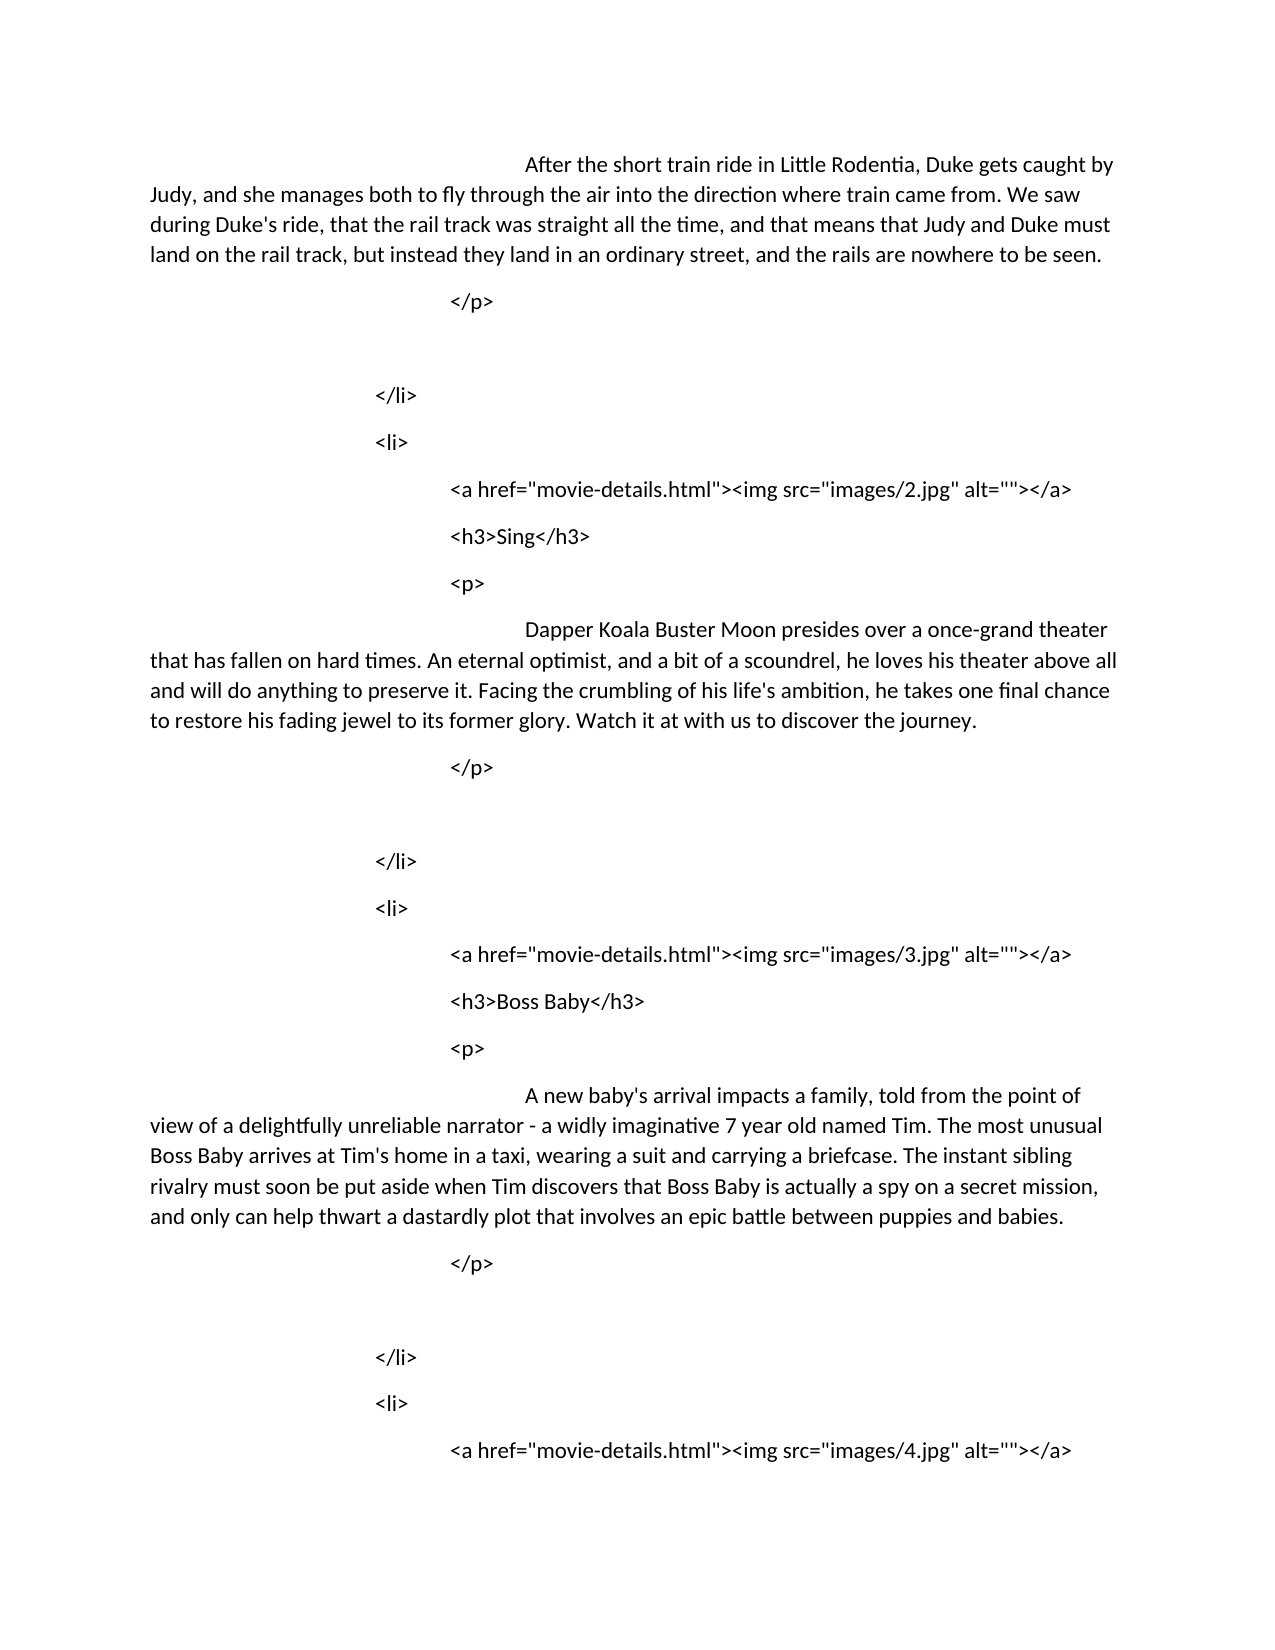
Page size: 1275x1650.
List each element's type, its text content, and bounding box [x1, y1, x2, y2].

text <a href="movie-details.html"><img src="images/4.jpg" alt=""></a> [150, 1436, 1125, 1464]
text </li> [150, 847, 1125, 875]
text Dapper Koala Buster Moon presides over a once-grand theater that has fallen on hard times. An eternal optimist, and a bit of a scoundrel, he loves his theater above all and will do anything to preserve it. Facing the crumbling of his life's ambition, he takes one final chance to restore his fading jewel to its former glory. Watch it at with us to discover the journey. [150, 616, 1125, 734]
text <h3>Sing</h3> [150, 522, 1125, 550]
text After the short train ride in Little Rodentia, Duke gets caught by Judy, and she manages both to fly through the air into the direction where train came from. We saw during Duke's ride, that the rail track was straight all the time, and that means that Judy and Duke must land on the rail track, but instead they land in an ordinary street, and the rails are nowhere to be seen. [150, 150, 1125, 269]
text </p> [150, 1249, 1125, 1277]
text <p> [150, 569, 1125, 597]
text <li> [150, 894, 1125, 922]
text A new baby's arrival impacts a family, told from the point of view of a delightfully unreliable narrator - a widly imaginative 7 year old named Tim. The most unusual Boss Baby arrives at Tim's home in a taxi, wearing a suit and carrying a briefcase. The instant sibling rivalry must soon be put aside when Tim discovers that Boss Baby is actually a spy on a secret mission, and only can help thwart a dastardly plot that involves an epic battle between puppies and babies. [150, 1081, 1125, 1230]
text </p> [150, 753, 1125, 781]
text <li> [150, 1389, 1125, 1418]
text <a href="movie-details.html"><img src="images/3.jpg" alt=""></a> [150, 941, 1125, 969]
text </p> [150, 287, 1125, 316]
text <p> [150, 1034, 1125, 1062]
text <a href="movie-details.html"><img src="images/2.jpg" alt=""></a> [150, 475, 1125, 503]
text </li> [150, 1343, 1125, 1371]
text </li> [150, 381, 1125, 409]
text <h3>Boss Baby</h3> [150, 987, 1125, 1016]
text <li> [150, 428, 1125, 456]
